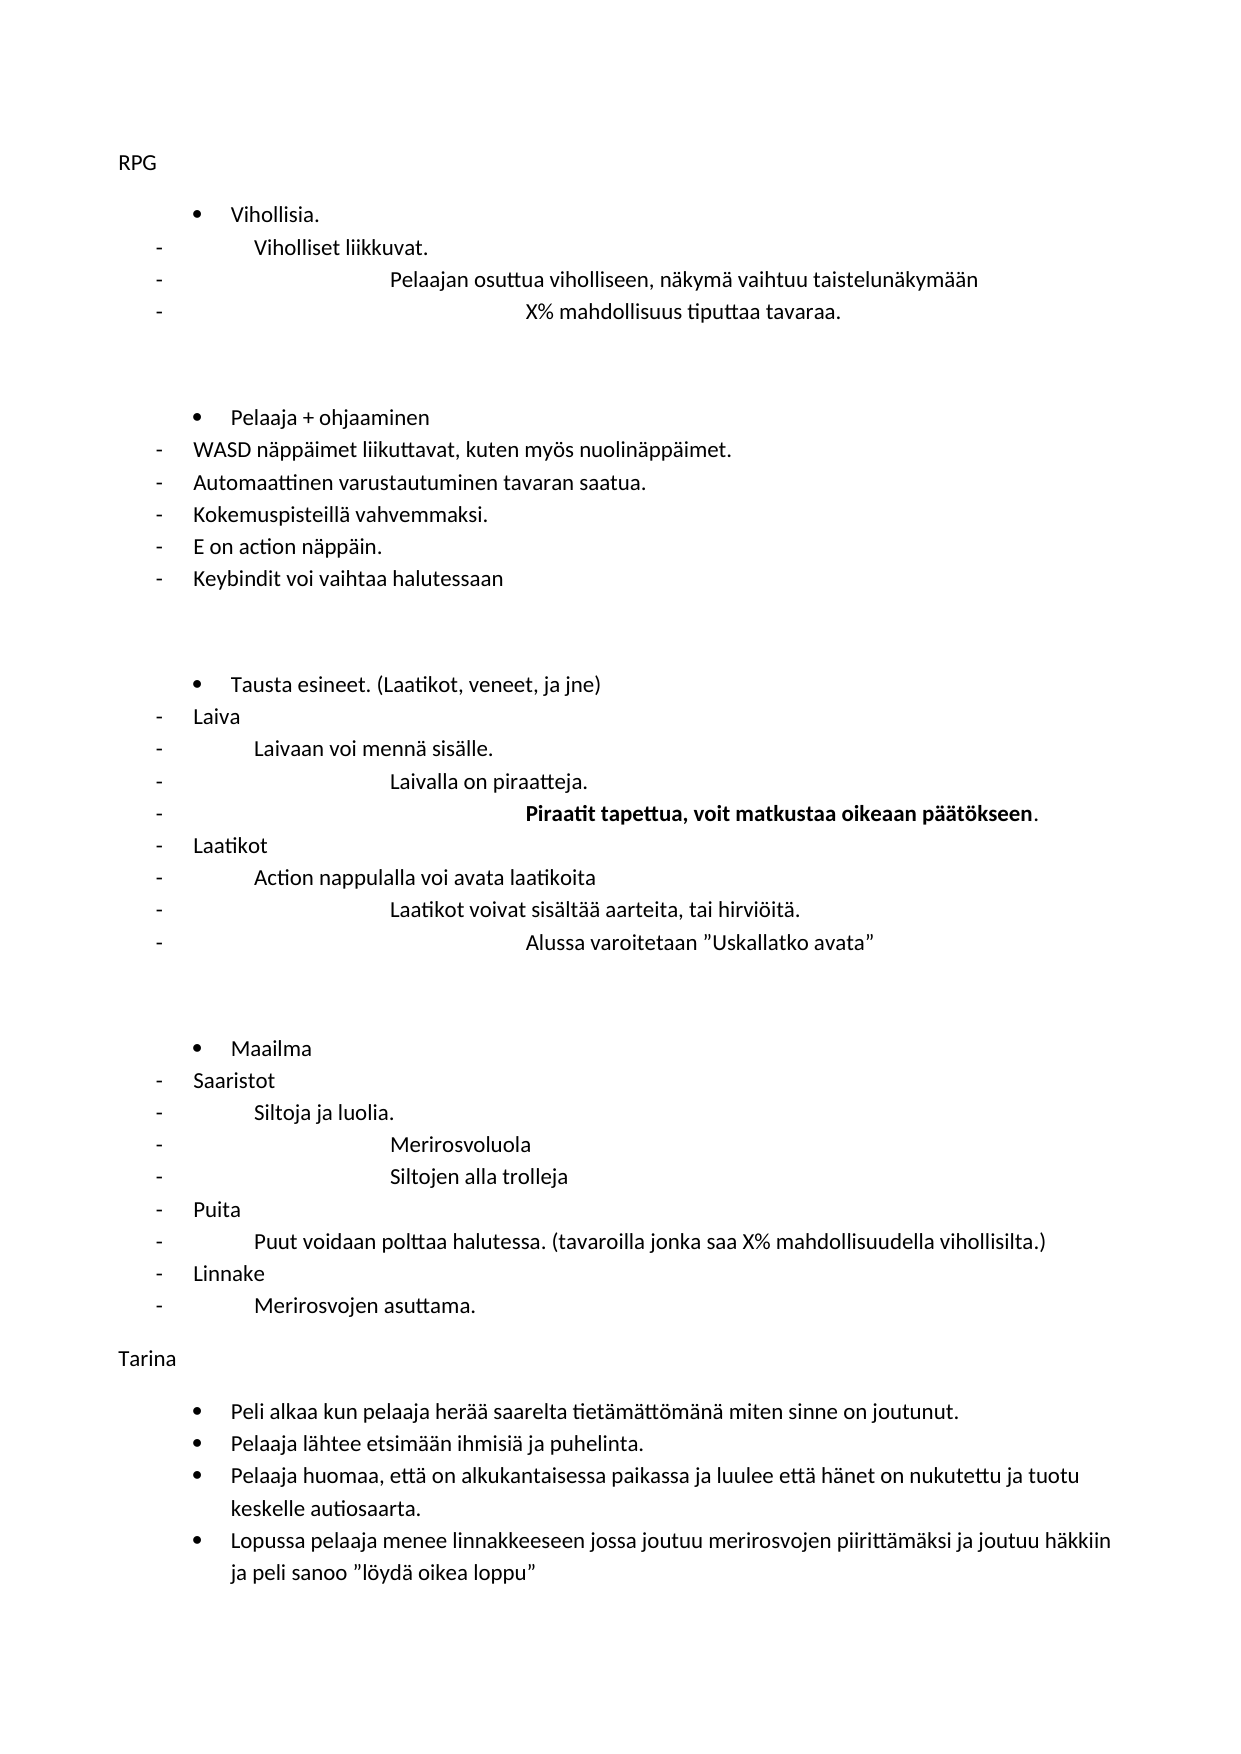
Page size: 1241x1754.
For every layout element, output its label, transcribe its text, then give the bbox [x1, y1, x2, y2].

list Tausta esineet. (Laatikot, veneet, ja jne) [193, 670, 1122, 698]
list Puita [156, 1195, 1122, 1223]
list Laatikot [156, 831, 1122, 859]
list Merirosvoluola [156, 1130, 1122, 1158]
list Pelaaja + ohjaaminen [193, 403, 1122, 431]
list Kokemuspisteillä vahvemmaksi. [156, 500, 1122, 528]
list Alussa varoitetaan ”Uskallatko avata” [156, 928, 1122, 956]
list Lopussa pelaaja menee linnakkeeseen jossa joutuu merirosvojen piirittämäksi ja joutuu häkkiin ja peli sanoo ”löydä oikea loppu” [193, 1526, 1122, 1586]
list Saaristot [156, 1066, 1122, 1094]
list X% mahdollisuus tiputtaa tavaraa. [156, 297, 1122, 325]
list Action nappulalla voi avata laatikoita [156, 863, 1122, 891]
list E on action näppäin. [156, 532, 1122, 560]
list WASD näppäimet liikuttavat, kuten myös nuolinäppäimet. [156, 435, 1122, 463]
list Maailma [193, 1034, 1122, 1062]
list Pelaaja huomaa, että on alkukantaisessa paikassa ja luulee että hänet on nukutettu ja tuotu keskelle autiosaarta. [193, 1462, 1122, 1522]
list Piraatit tapettua, voit matkustaa oikeaan päätökseen. [156, 799, 1122, 827]
text RPG [118, 148, 1122, 176]
list Linnake [156, 1259, 1122, 1287]
list Siltojen alla trolleja [156, 1162, 1122, 1191]
list Pelaaja lähtee etsimään ihmisiä ja puhelinta. [193, 1429, 1122, 1457]
list Viholliset liikkuvat. [156, 233, 1122, 261]
list Laivaan voi mennä sisälle. [156, 734, 1122, 763]
list Laivalla on piraatteja. [156, 767, 1122, 795]
list Keybindit voi vaihtaa halutessaan [156, 564, 1122, 592]
list Automaattinen varustautuminen tavaran saatua. [156, 468, 1122, 496]
text Tarina [118, 1344, 1122, 1372]
list Laiva [156, 702, 1122, 730]
list Puut voidaan polttaa halutessa. (tavaroilla jonka saa X% mahdollisuudella vihollisilta.) [156, 1227, 1122, 1255]
list Siltoja ja luolia. [156, 1098, 1122, 1126]
list Peli alkaa kun pelaaja herää saarelta tietämättömänä miten sinne on joutunut. [193, 1397, 1122, 1425]
list Merirosvojen asuttama. [156, 1291, 1122, 1319]
list Pelaajan osuttua viholliseen, näkymä vaihtuu taistelunäkymään [156, 265, 1122, 293]
list Laatikot voivat sisältää aarteita, tai hirviöitä. [156, 896, 1122, 923]
list Vihollisia. [193, 201, 1122, 229]
